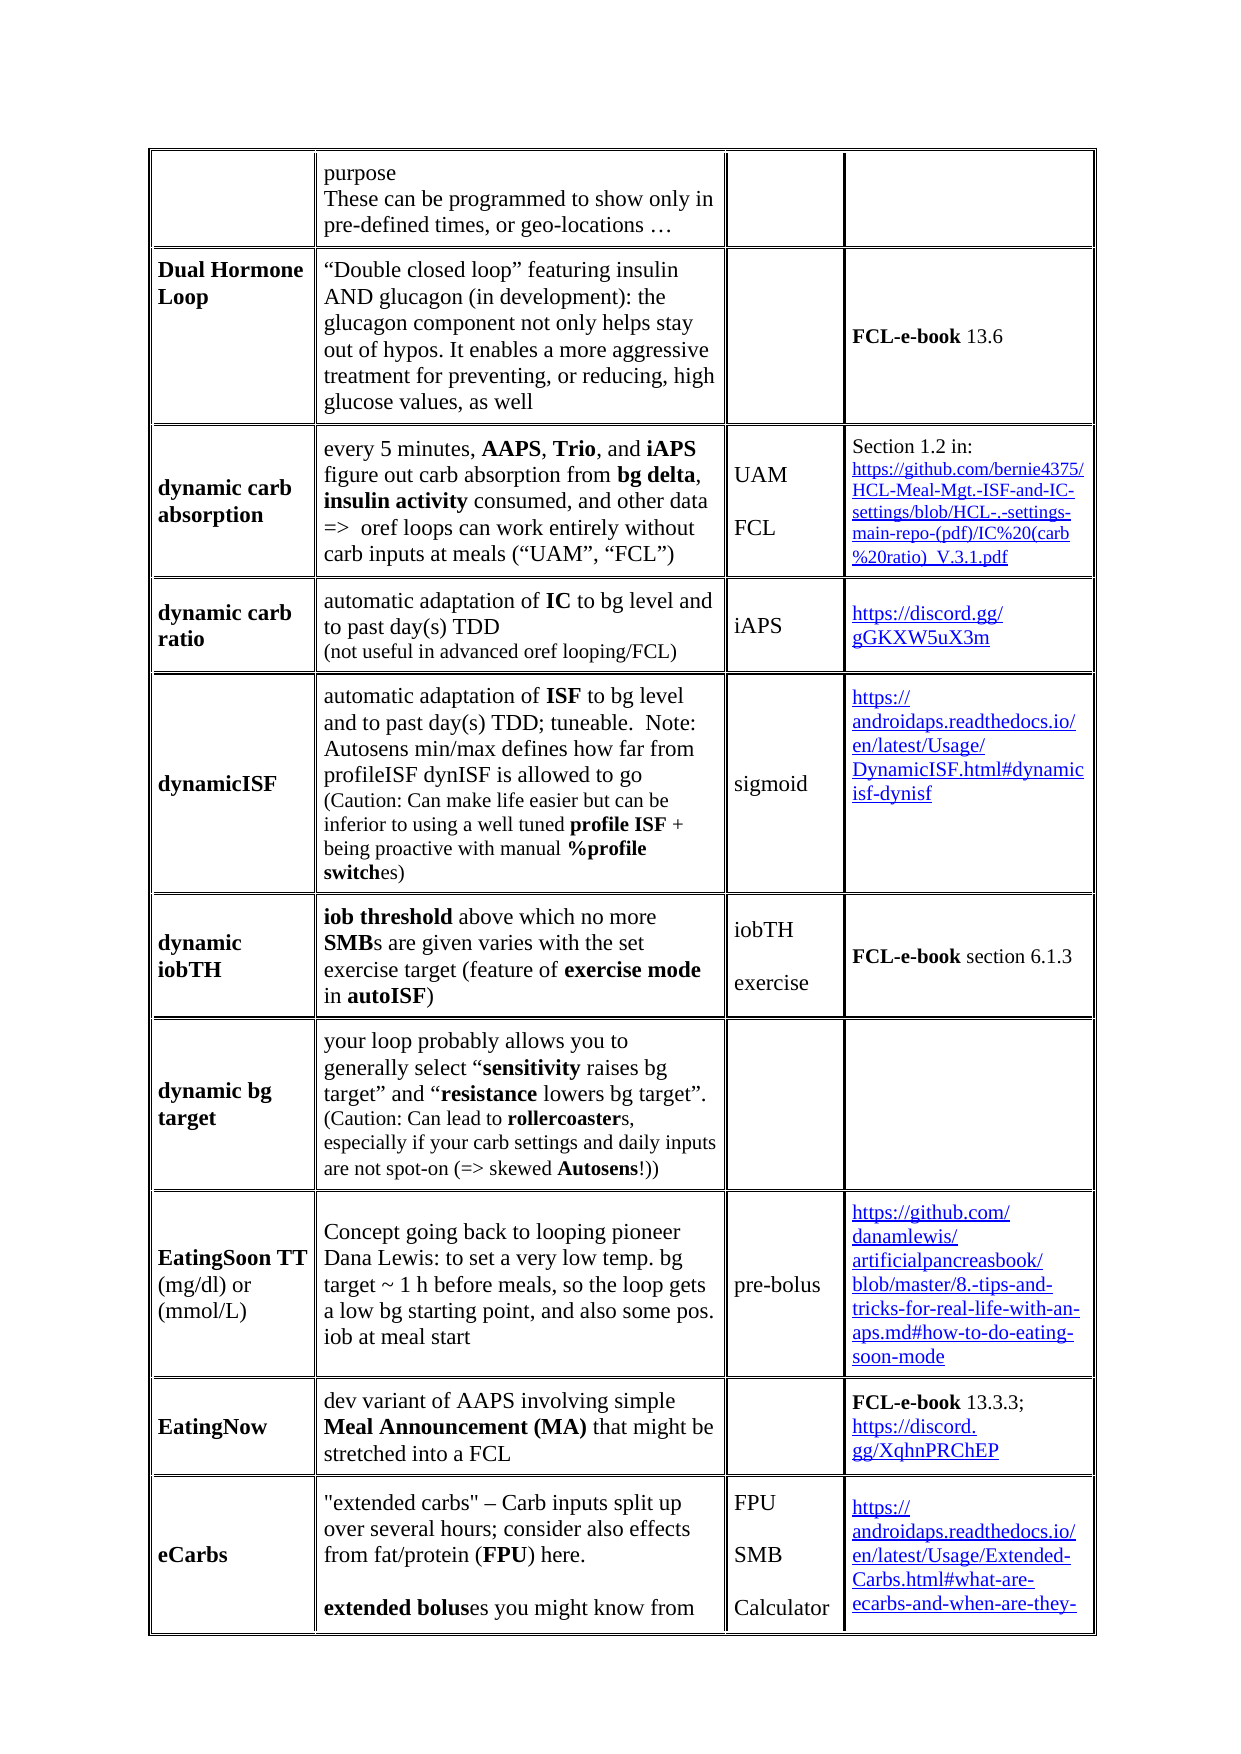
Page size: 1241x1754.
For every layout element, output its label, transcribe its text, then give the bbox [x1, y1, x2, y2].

table_cell FCL-e-book 13.6 [844, 246, 1095, 422]
table_cell dynamic bg target [152, 1016, 314, 1188]
table_cell eCarbs [150, 1474, 316, 1633]
table_cell dynamic carb absorption [152, 423, 314, 576]
table_cell https://discord.gg/gGKXW5uX3m [846, 576, 1094, 671]
table_cell Dual Hormone Loop [150, 246, 316, 422]
table_cell [728, 249, 843, 422]
table_cell Concept going back to looping pioneer Dana Lewis: to set a very low temp. bg target ~ 1 h before meals, so the loop gets a low bg starting point, and also some pos. iob at meal start [317, 1192, 724, 1376]
table_cell EatingNow [150, 1376, 316, 1474]
table_cell https://androidaps.readthedocs.io/en/latest/Usage/DynamicISF.html#dynamicisf-dynisf [844, 671, 1095, 892]
table_cell “Double closed loop” featuring insulin AND glucagon (in development): the glucagon component not only helps stay out of hypos. It enables a more aggressive treatment for preventing, or reducing, high glucose values, as well [317, 249, 724, 422]
table_cell UAM FCL [728, 426, 843, 576]
table_cell EatingSoon TT (mg/dl) or (mmol/L) [152, 1189, 314, 1376]
table_cell automatic adaptation of ISF to bg level and to past day(s) TDD; tuneable. Note: Autosens min/max defines how far from profileISF dynISF is allowed to go (Caution: Can make life easier but can be inferior to using a well tuned profile ISF + being proactive with manual %profile switches) [317, 675, 724, 892]
table_cell [728, 1020, 843, 1188]
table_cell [844, 1474, 1095, 1633]
table_cell dynamicISF [150, 671, 316, 892]
table_cell Section 1.2 in: https://github.com/bernie4375/HCL-Meal-Mgt.-ISF-and-IC-settings/blob/HCL-.-settings-main-repo-(pdf)/IC%20(carb%20ratio)_V.3.1.pdf [846, 423, 1094, 576]
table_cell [316, 149, 726, 246]
table_cell every 5 minutes, AAPS, Trio, and iAPS figure out carb absorption from bg delta, insulin activity consumed, and other data => oref loops can work entirely without carb inputs at meals (“UAM”, “FCL”) [317, 426, 724, 576]
table_cell dev variant of AAPS involving simple Meal Announcement (MA) that might be stretched into a FCL [317, 1379, 724, 1474]
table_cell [844, 151, 1093, 246]
table_cell FCL-e-book 13.3.3; https://discord.gg/XqhnPRChEP [844, 1376, 1095, 1474]
table_cell dynamic iobTH [150, 892, 316, 1016]
table_cell [728, 1379, 843, 1474]
table_cell iob threshold above which no more SMBs are given varies with the set exercise target (feature of exercise mode in autoISF) [317, 895, 724, 1016]
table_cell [316, 1474, 726, 1633]
table_cell automatic adaptation of IC to bg level and to past day(s) TDD (not useful in advanced oref looping/FCL) [317, 579, 724, 671]
table_cell https://github.com/danamlewis/artificialpancreasbook/blob/master/8.-tips-and-tricks-for-real-life-with-an-aps.md#how-to-do-eating-soon-mode [846, 1189, 1094, 1376]
table_cell [846, 1016, 1094, 1188]
table_cell DIY cockpit [152, 151, 316, 246]
table_cell your loop probably allows you to generally select “sensitivity raises bg target” and “resistance lowers bg target”. (Caution: Can lead to rollercoasters, especially if your carb settings and daily inputs are not spot-on (=> skewed Autosens!)) [317, 1020, 724, 1188]
table_cell FCL-e-book section 6.1.3 [844, 892, 1095, 1016]
table_cell iobTH exercise [728, 895, 843, 1016]
table_cell iAPS [728, 579, 843, 671]
table_cell dynamic carb ratio [152, 576, 314, 671]
table_cell FPU SMB Calculator [726, 1477, 844, 1633]
table_cell sigmoid [728, 675, 843, 892]
table_cell [726, 151, 844, 246]
table_cell pre-bolus [728, 1192, 843, 1376]
